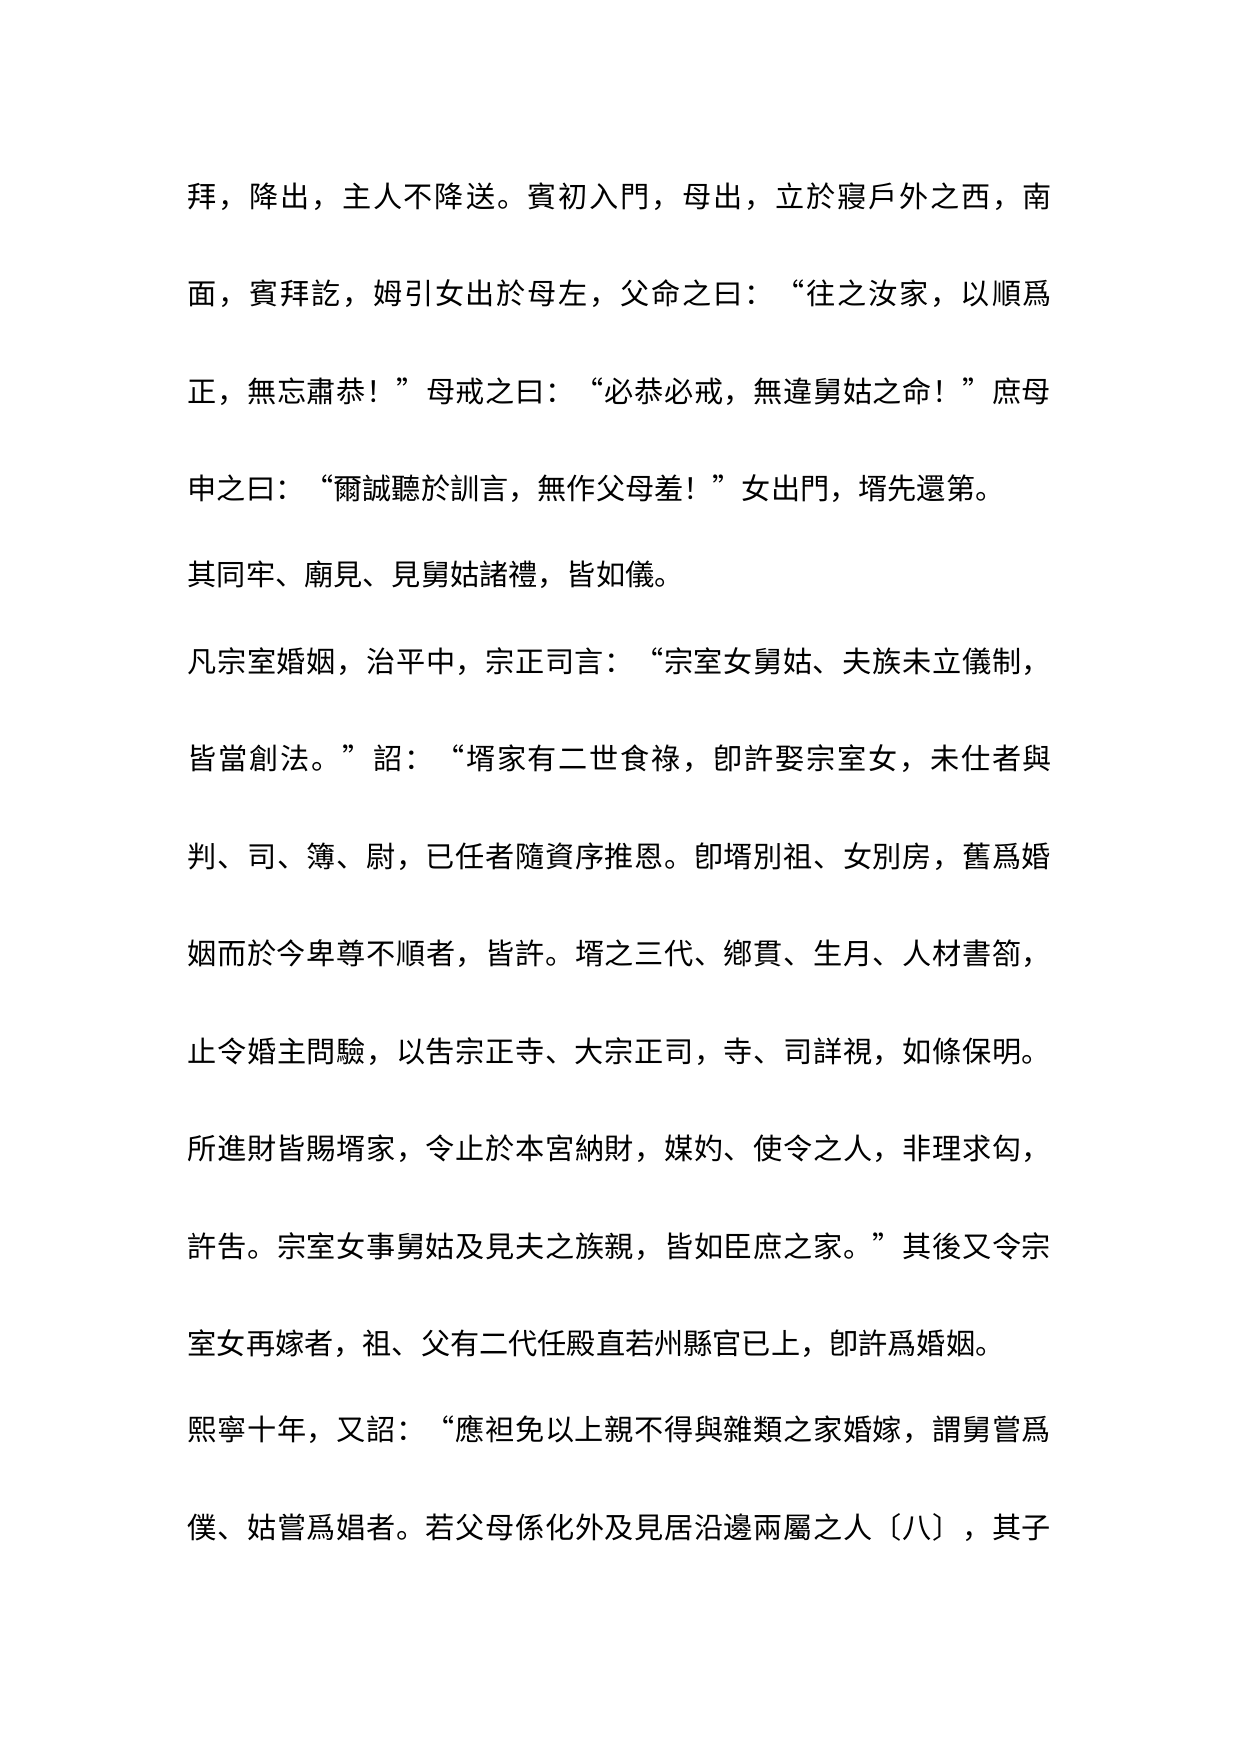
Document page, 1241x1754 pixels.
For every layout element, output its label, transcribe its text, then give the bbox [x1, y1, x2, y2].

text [187, 162, 1053, 519]
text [187, 1395, 1053, 1558]
text 其同牢、廟見、見舅姑諸禮，皆如儀。 [187, 541, 1053, 606]
text 凡宗室婚姻，治平中，宗正司言：“宗室女舅姑、夫族未立儀制，皆當創法。”詔：“壻家有二世食祿，卽許娶宗室女，未仕者與判、司、簿、尉，已任者隨資序推恩。卽壻別祖、女別房，舊爲婚姻而於今卑尊不順者，皆許。壻之三代、鄕貫、生月、人材書箚，止令婚主問驗，以吿宗正寺、大宗正司，寺、司詳視，如條保明。所進財皆賜壻家，令止於本宮納財，媒妁、使令之人，非理求匃，許吿。宗室女事舅姑及見夫之族親，皆如臣庶之家。”其後又令宗室女再嫁者，祖、父有二代任殿直若州縣官已上，卽許爲婚姻。 [187, 627, 1053, 1374]
